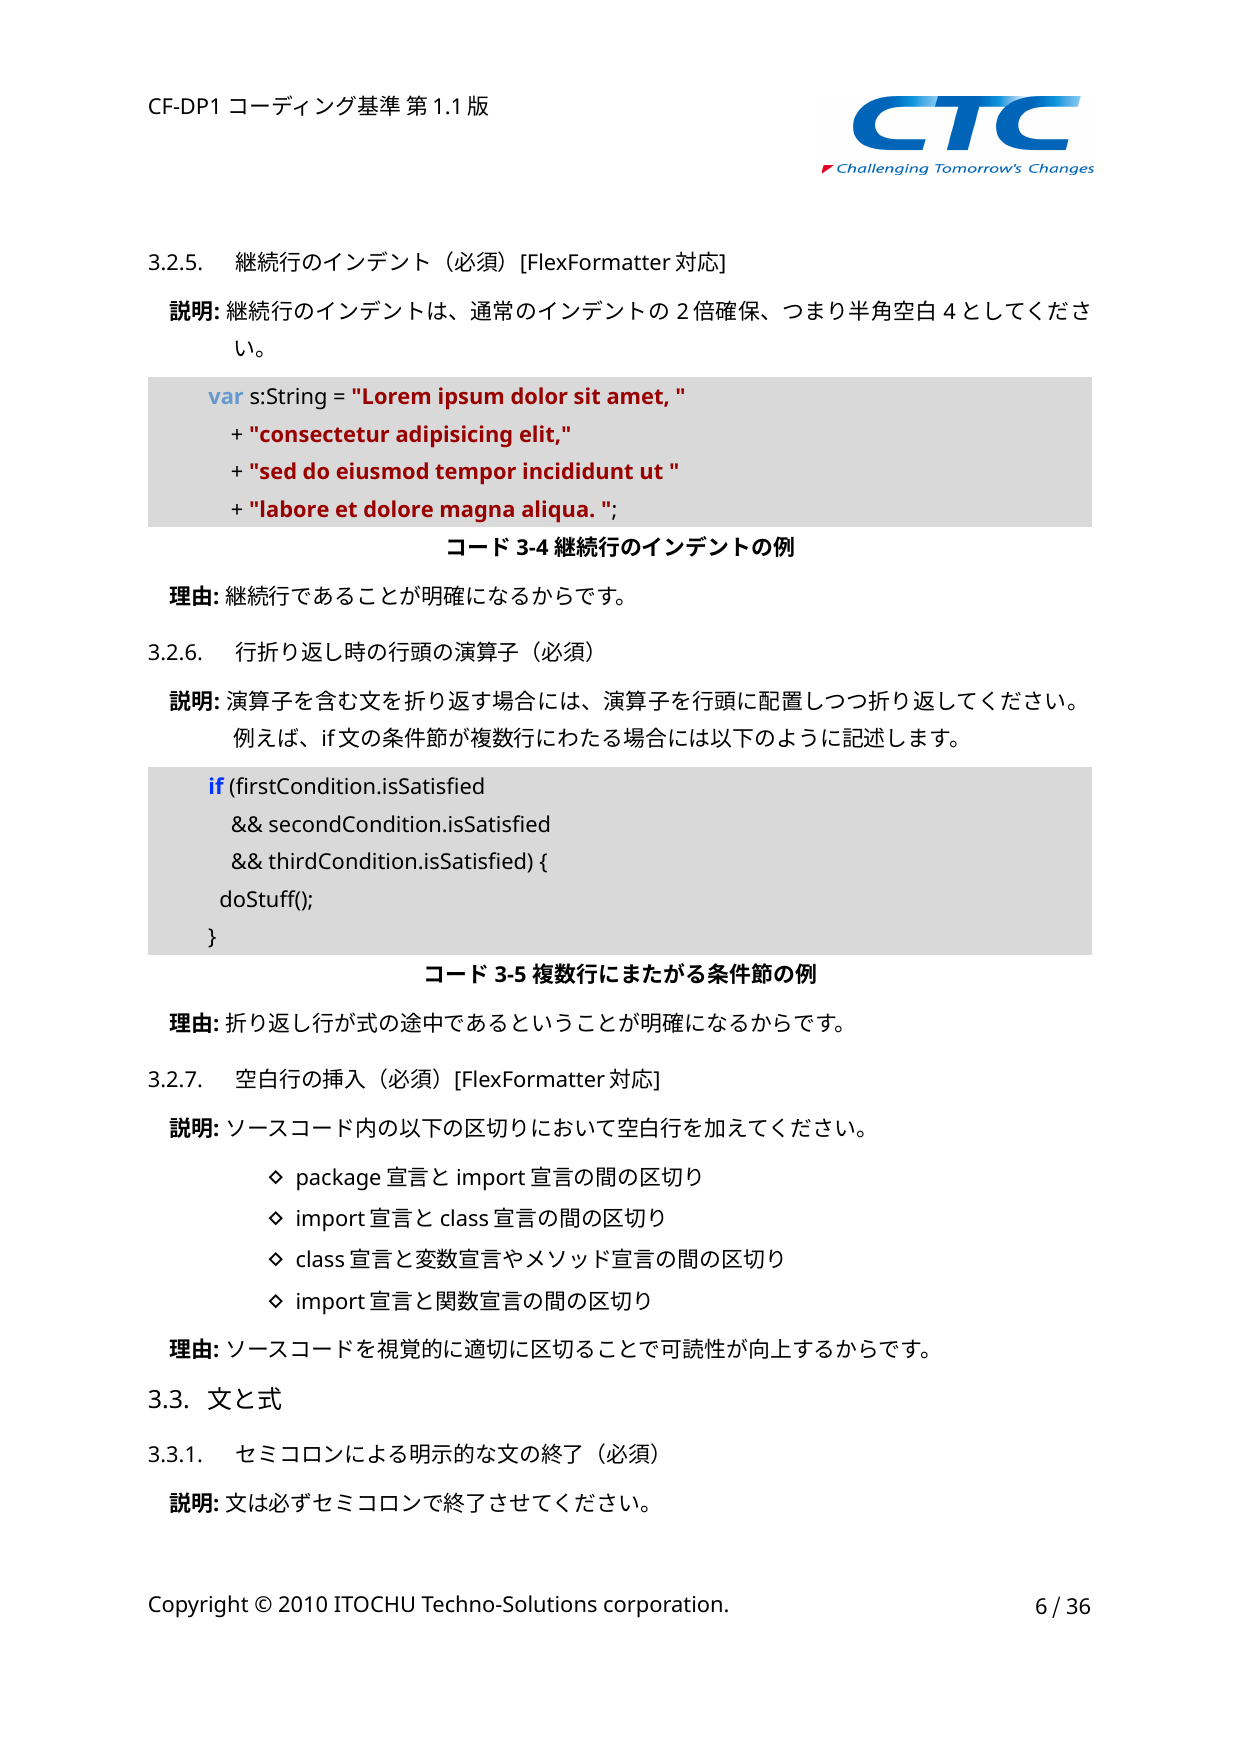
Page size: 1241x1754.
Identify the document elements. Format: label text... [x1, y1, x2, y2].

text 説明: 継続行のインデントは、通常のインデントの2倍確保、つまり半角空白4としてください。 [169, 291, 1092, 366]
subtitle 空白行の挿入（必須）[FlexFormatter対応] [148, 1060, 1092, 1097]
subtitle 行折り返し時の行頭の演算子（必須） [148, 632, 1092, 670]
text 理由: 折り返し行が式の途中であるということが明確になるからです。 [169, 1003, 1092, 1041]
text doStuff(); [148, 880, 1092, 917]
text + "sed do eiusmod tempor incididunt ut " [148, 452, 1092, 490]
text + "labore et dolore magna aliqua. "; [148, 490, 1092, 527]
text if (firstCondition.isSatisfied [148, 767, 1092, 805]
subtitle セミコロンによる明示的な文の終了（必須） [148, 1435, 1092, 1472]
text 説明: ソースコード内の以下の区切りにおいて空白行を加えてください。 [169, 1108, 1092, 1146]
text import宣言とclass宣言の間の区切り [266, 1198, 1092, 1236]
picture [821, 96, 1094, 175]
subtitle 文と式 [148, 1378, 1092, 1416]
text class宣言と変数宣言やメソッド宣言の間の区切り [266, 1240, 1092, 1277]
text 説明: 文は必ずセミコロンで終了させてください。 [169, 1483, 1092, 1521]
text コード 3-4 継続行のインデントの例 [148, 527, 1092, 565]
text import宣言と関数宣言の間の区切り [266, 1281, 1092, 1318]
text } [148, 917, 1092, 955]
text && thirdCondition.isSatisfied) { [148, 842, 1092, 880]
subtitle 継続行のインデント（必須）[FlexFormatter対応] [148, 242, 1092, 280]
text var s:String = "Lorem ipsum dolor sit amet, " [148, 377, 1092, 415]
text 理由: ソースコードを視覚的に適切に区切ることで可読性が向上するからです。 [169, 1330, 1092, 1367]
text && secondCondition.isSatisfied [148, 805, 1092, 842]
text package宣言とimport宣言の間の区切り [266, 1157, 1092, 1195]
text 理由: 継続行であることが明確になるからです。 [169, 576, 1092, 613]
text 説明: 演算子を含む文を折り返す場合には、演算子を行頭に配置しつつ折り返してください。例えば、if文の条件節が複数行にわたる場合には以下のように記述します。 [169, 681, 1092, 756]
text コード 3-5 複数行にまたがる条件節の例 [148, 955, 1092, 992]
text + "consectetur adipisicing elit," [148, 415, 1092, 452]
